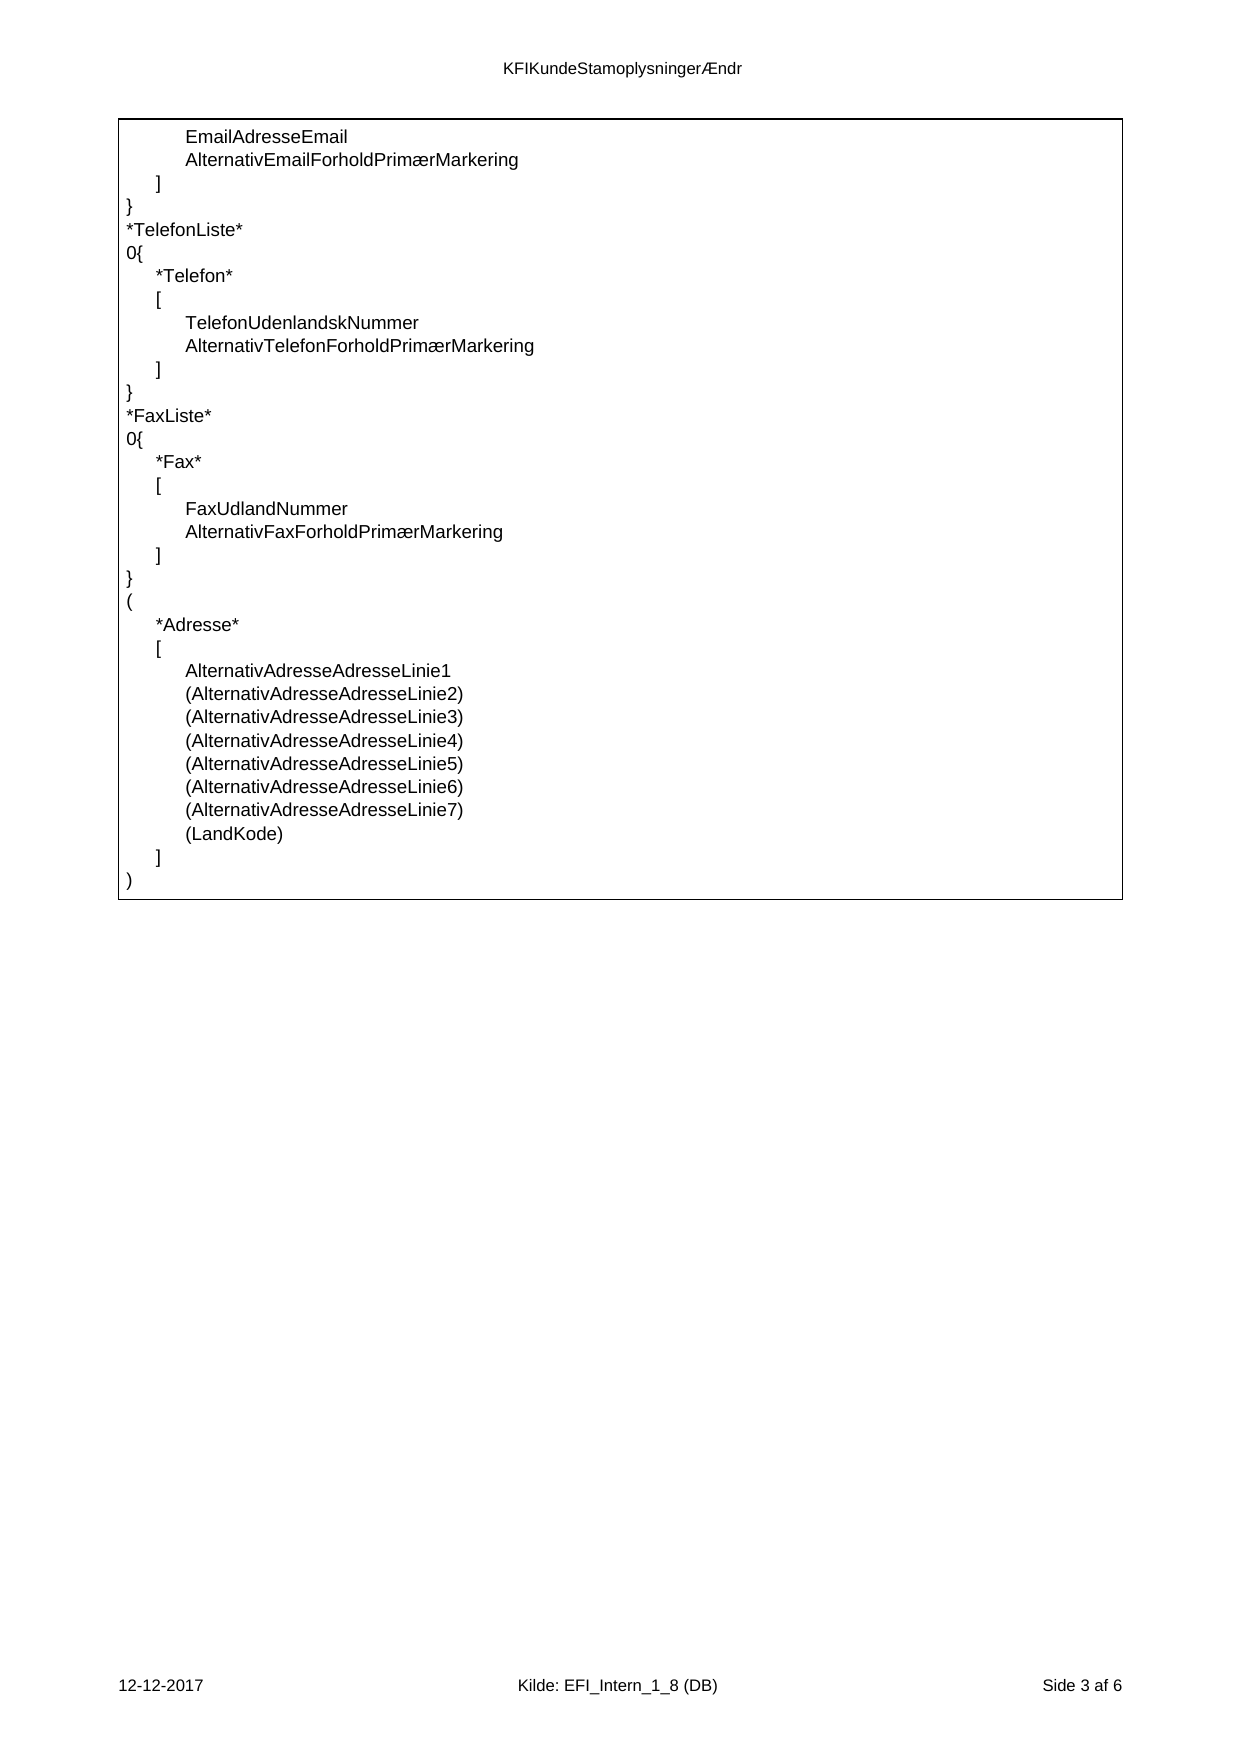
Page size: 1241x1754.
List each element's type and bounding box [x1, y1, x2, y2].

table_cell [119, 120, 1122, 898]
